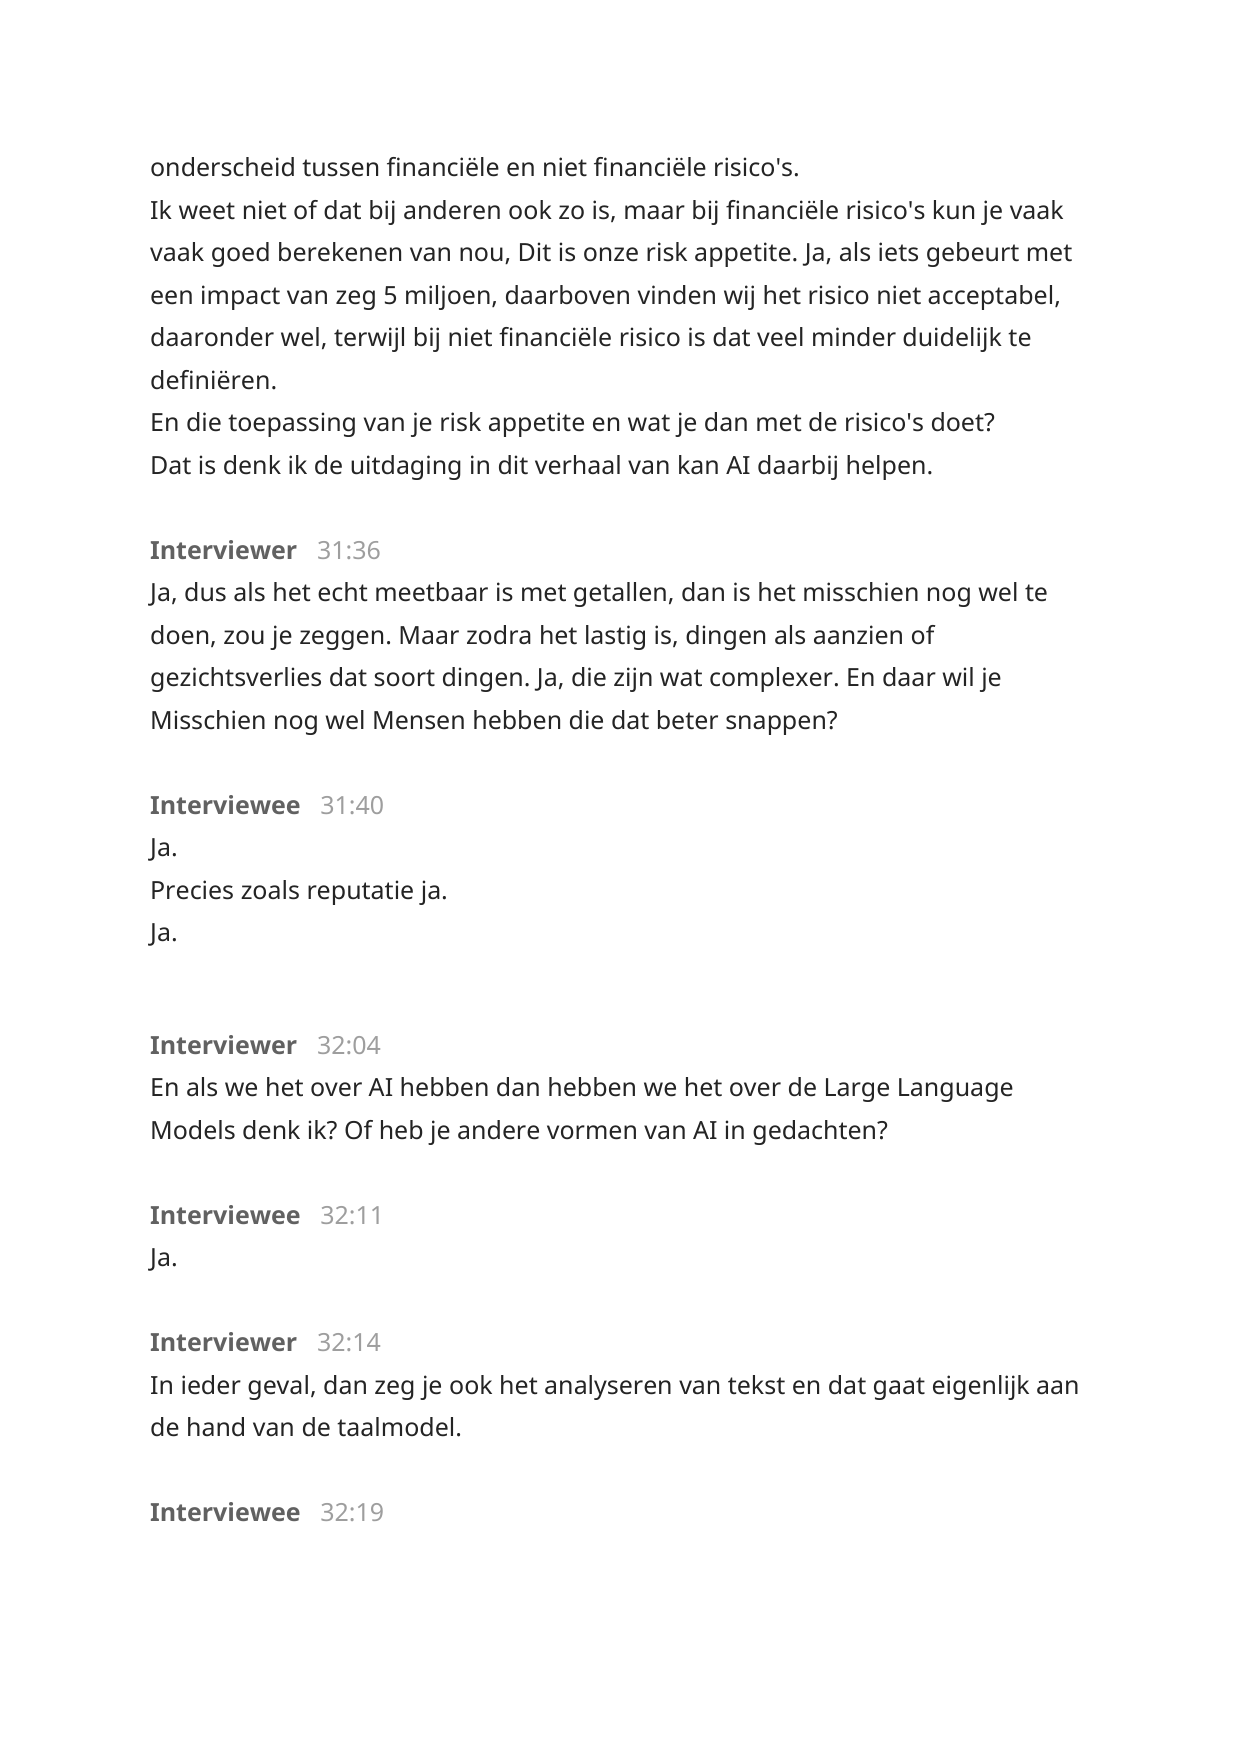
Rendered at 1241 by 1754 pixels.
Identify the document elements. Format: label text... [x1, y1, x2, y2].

text Interviewee 32:11 Ja. [150, 1155, 1090, 1274]
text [150, 1452, 1090, 1529]
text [150, 150, 1090, 482]
text Interviewer 31:36 Ja, dus als het echt meetbaar is met getallen, dan is het misschien nog wel te doen, zou je zeggen. Maar zodra het lastig is, dingen als aanzien of gezichtsverlies dat soort dingen. Ja, die zijn wat complexer. En daar wil je Misschien nog wel Mensen hebben die dat beter snappen? [150, 490, 1090, 737]
text Interviewer 32:14 In ieder geval, dan zeg je ook het analyseren van tekst en dat gaat eigenlijk aan de hand van de taalmodel. [150, 1282, 1090, 1444]
text Interviewer 32:04 En als we het over AI hebben dan hebben we het over de Large Language Models denk ik? Of heb je andere vormen van AI in gedachten? [150, 985, 1090, 1147]
text Interviewee 31:40 Ja. Precies zoals reputatie ja. Ja. [150, 745, 1090, 979]
